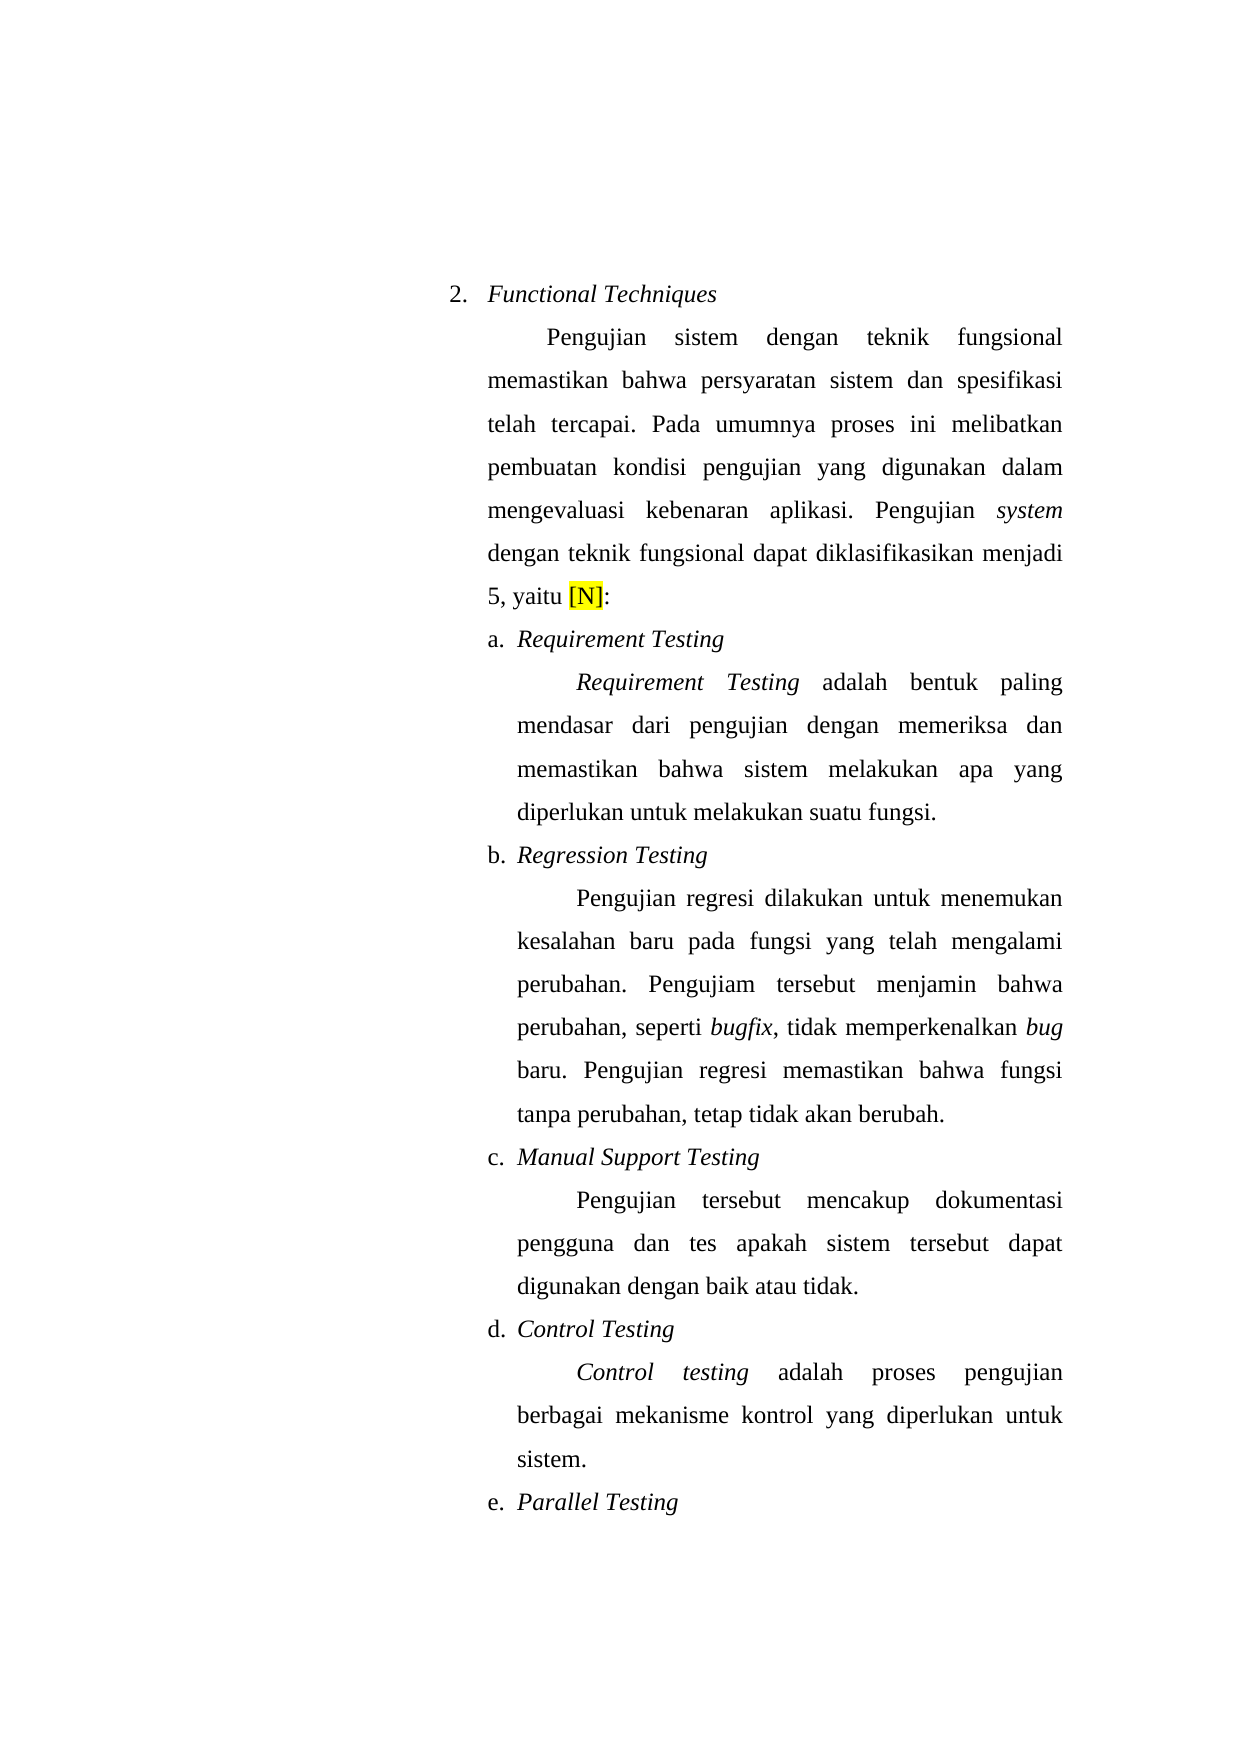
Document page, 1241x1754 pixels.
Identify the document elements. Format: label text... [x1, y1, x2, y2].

list Manual Support Testing [487, 1142, 1063, 1171]
list Regression Testing [487, 840, 1063, 869]
text Pengujian regresi dilakukan untuk menemukan kesalahan baru pada fungsi yang telah mengalami perubahan. Pengujiam tersebut menjamin bahwa perubahan, seperti bugfix, tidak memperkenalkan bug baru. Pengujian regresi memastikan bahwa fungsi tanpa perubahan, tetap tidak akan berubah. [517, 883, 1063, 1127]
list Parallel Testing [487, 1487, 1063, 1516]
text Pengujian sistem dengan teknik fungsional memastikan bahwa persyaratan sistem dan spesifikasi telah tercapai. Pada umumnya proses ini melibatkan pembuatan kondisi pengujian yang digunakan dalam mengevaluasi kebenaran aplikasi. Pengujian system dengan teknik fungsional dapat diklasifikasikan menjadi 5, yaitu [N]: [487, 322, 1063, 610]
list Functional Techniques [449, 279, 1063, 308]
text Requirement Testing adalah bentuk paling mendasar dari pengujian dengan memeriksa dan memastikan bahwa sistem melakukan apa yang diperlukan untuk melakukan suatu fungsi. [517, 667, 1063, 826]
text Pengujian tersebut mencakup dokumentasi pengguna dan tes apakah sistem tersebut dapat digunakan dengan baik atau tidak. [517, 1185, 1063, 1300]
list Requirement Testing [487, 624, 1063, 653]
text Control testing adalah proses pengujian berbagai mekanisme kontrol yang diperlukan untuk sistem. [517, 1357, 1063, 1472]
list Control Testing [487, 1314, 1063, 1343]
